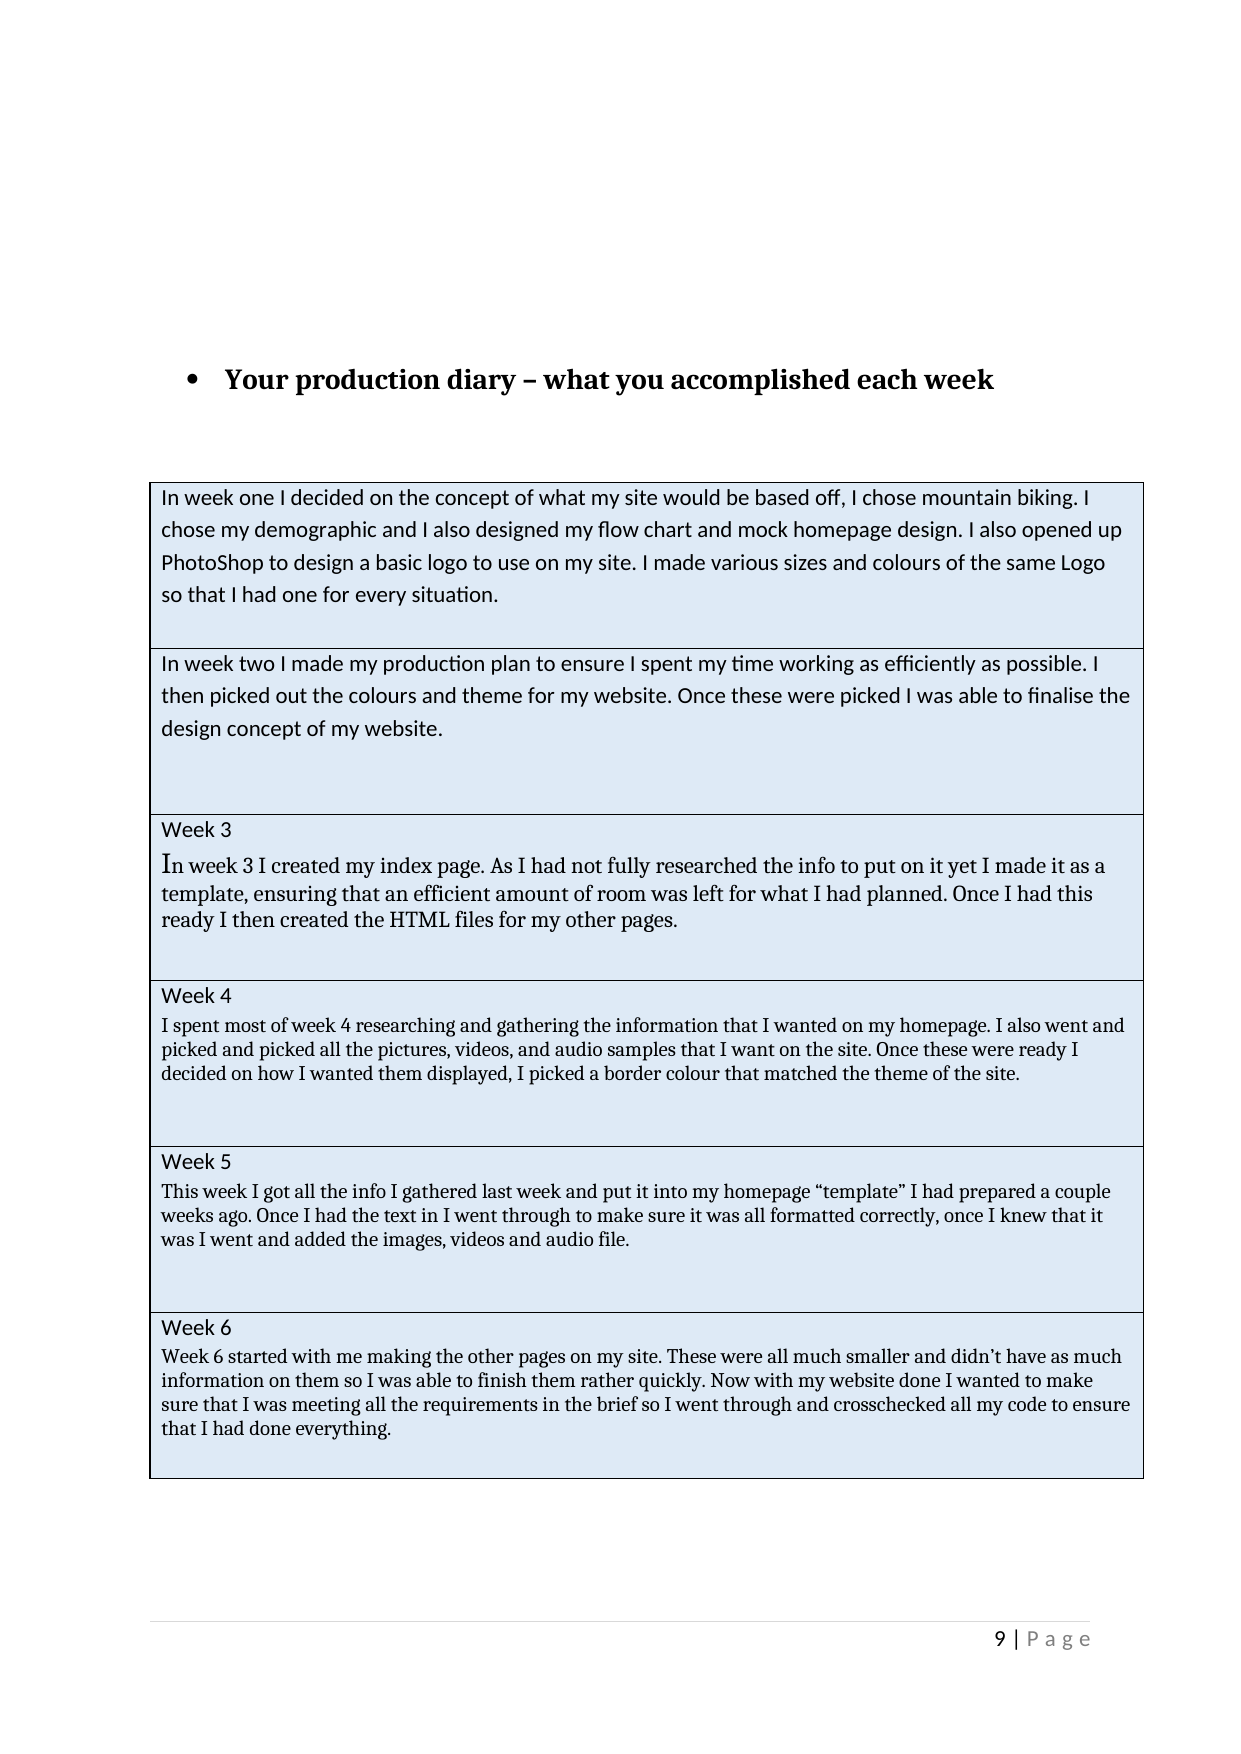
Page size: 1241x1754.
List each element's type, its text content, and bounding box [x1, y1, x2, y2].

list Your production diary – what you accomplished each week [187, 363, 1090, 397]
